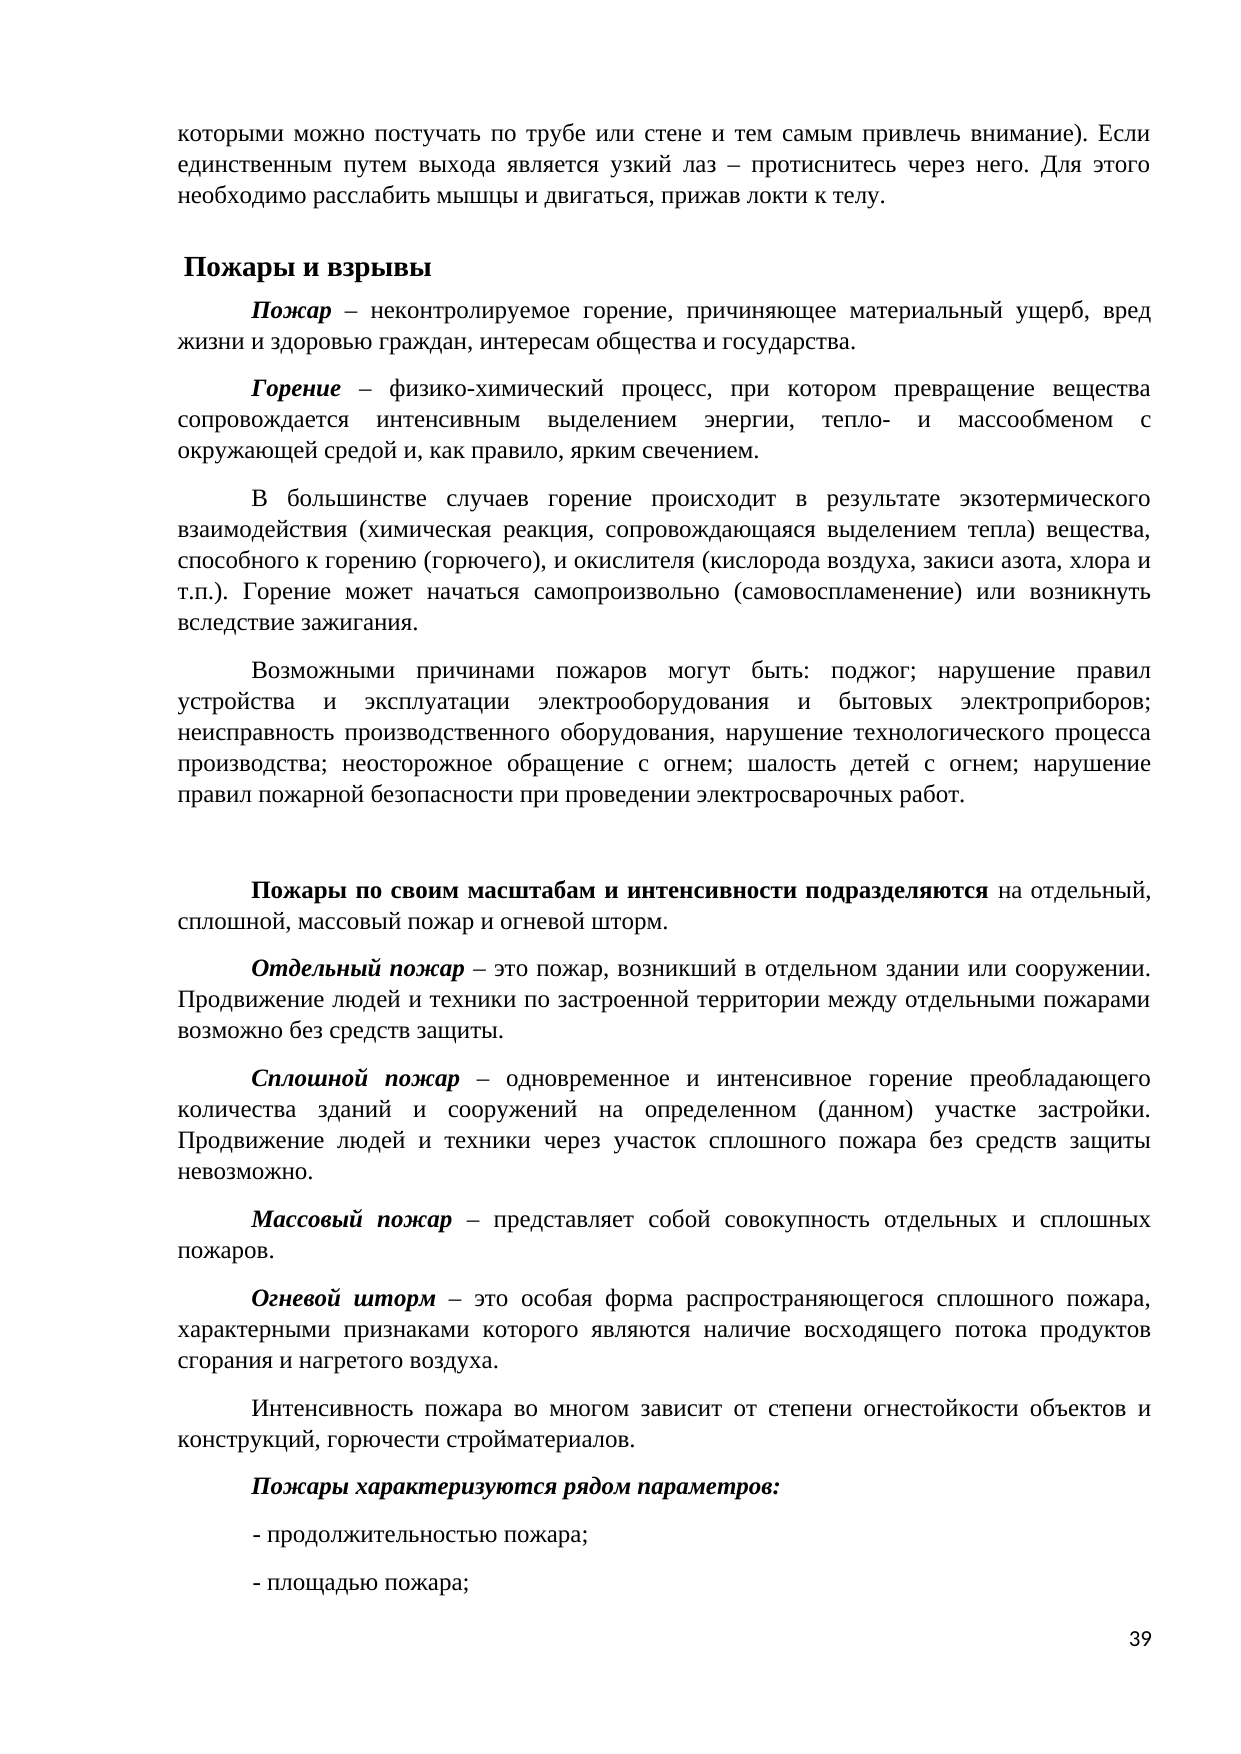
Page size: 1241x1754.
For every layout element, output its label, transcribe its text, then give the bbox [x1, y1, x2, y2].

text Пожары по своим масштабам и интенсивности подразделяются на отдельный, сплошной, массовый пожар и огневой шторм. [177, 875, 1152, 934]
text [177, 118, 1152, 209]
text В большинстве случаев горение происходит в результате экзотермического взаимодействия (химическая реакция, сопровождающаяся выделением тепла) вещества, способного к горению (горючего), и окислителя (кислорода воздуха, закиси азота, хлора и т.п.). Горение может начаться самопроизвольно (самовоспламенение) или возникнуть вследствие зажигания. [177, 483, 1152, 636]
text Массовый пожар – представляет собой совокупность отдельных и сплошных пожаров. [177, 1204, 1152, 1264]
text Возможными причинами пожаров могут быть: поджог; нарушение правил устройства и эксплуатации электрооборудования и бытовых электроприборов; неисправность производственного оборудования, нарушение технологического процесса производства; неосторожное обращение с огнем; шалость детей с огнем; нарушение правил пожарной безопасности при проведении электросварочных работ. [177, 655, 1152, 808]
text Сплошной пожар – одновременное и интенсивное горение преобладающего количества зданий и сооружений на определенном (данном) участке застройки. Продвижение людей и техники через участок сплошного пожара без средств защиты невозможно. [177, 1063, 1152, 1185]
text Пожары характеризуются рядом параметров: [177, 1471, 1152, 1500]
text - продолжительностью пожара; [252, 1519, 1152, 1548]
text Отдельный пожар – это пожар, возникший в отдельном здании или сооружении. Продвижение людей и техники по застроенной территории между отдельными пожарами возможно без средств защиты. [177, 953, 1152, 1044]
text Горение – физико-химический процесс, при котором превращение вещества сопровождается интенсивным выделением энергии, тепло- и массообменом с окружающей средой и, как правило, ярким свечением. [177, 373, 1152, 464]
text Интенсивность пожара во многом зависит от степени огнестойкости объектов и конструкций, горючести стройматериалов. [177, 1393, 1152, 1452]
text Огневой шторм – это особая форма распространяющегося сплошного пожара, характерными признаками которого являются наличие восходящего потока продуктов сгорания и нагретого воздуха. [177, 1283, 1152, 1374]
text Пожар – неконтролируемое горение, причиняющее материальный ущерб, вред жизни и здоровью граждан, интересам общества и государства. [177, 295, 1152, 354]
text - площадью пожара; [252, 1567, 1152, 1596]
subtitle Пожары и взрывы [177, 249, 1152, 282]
